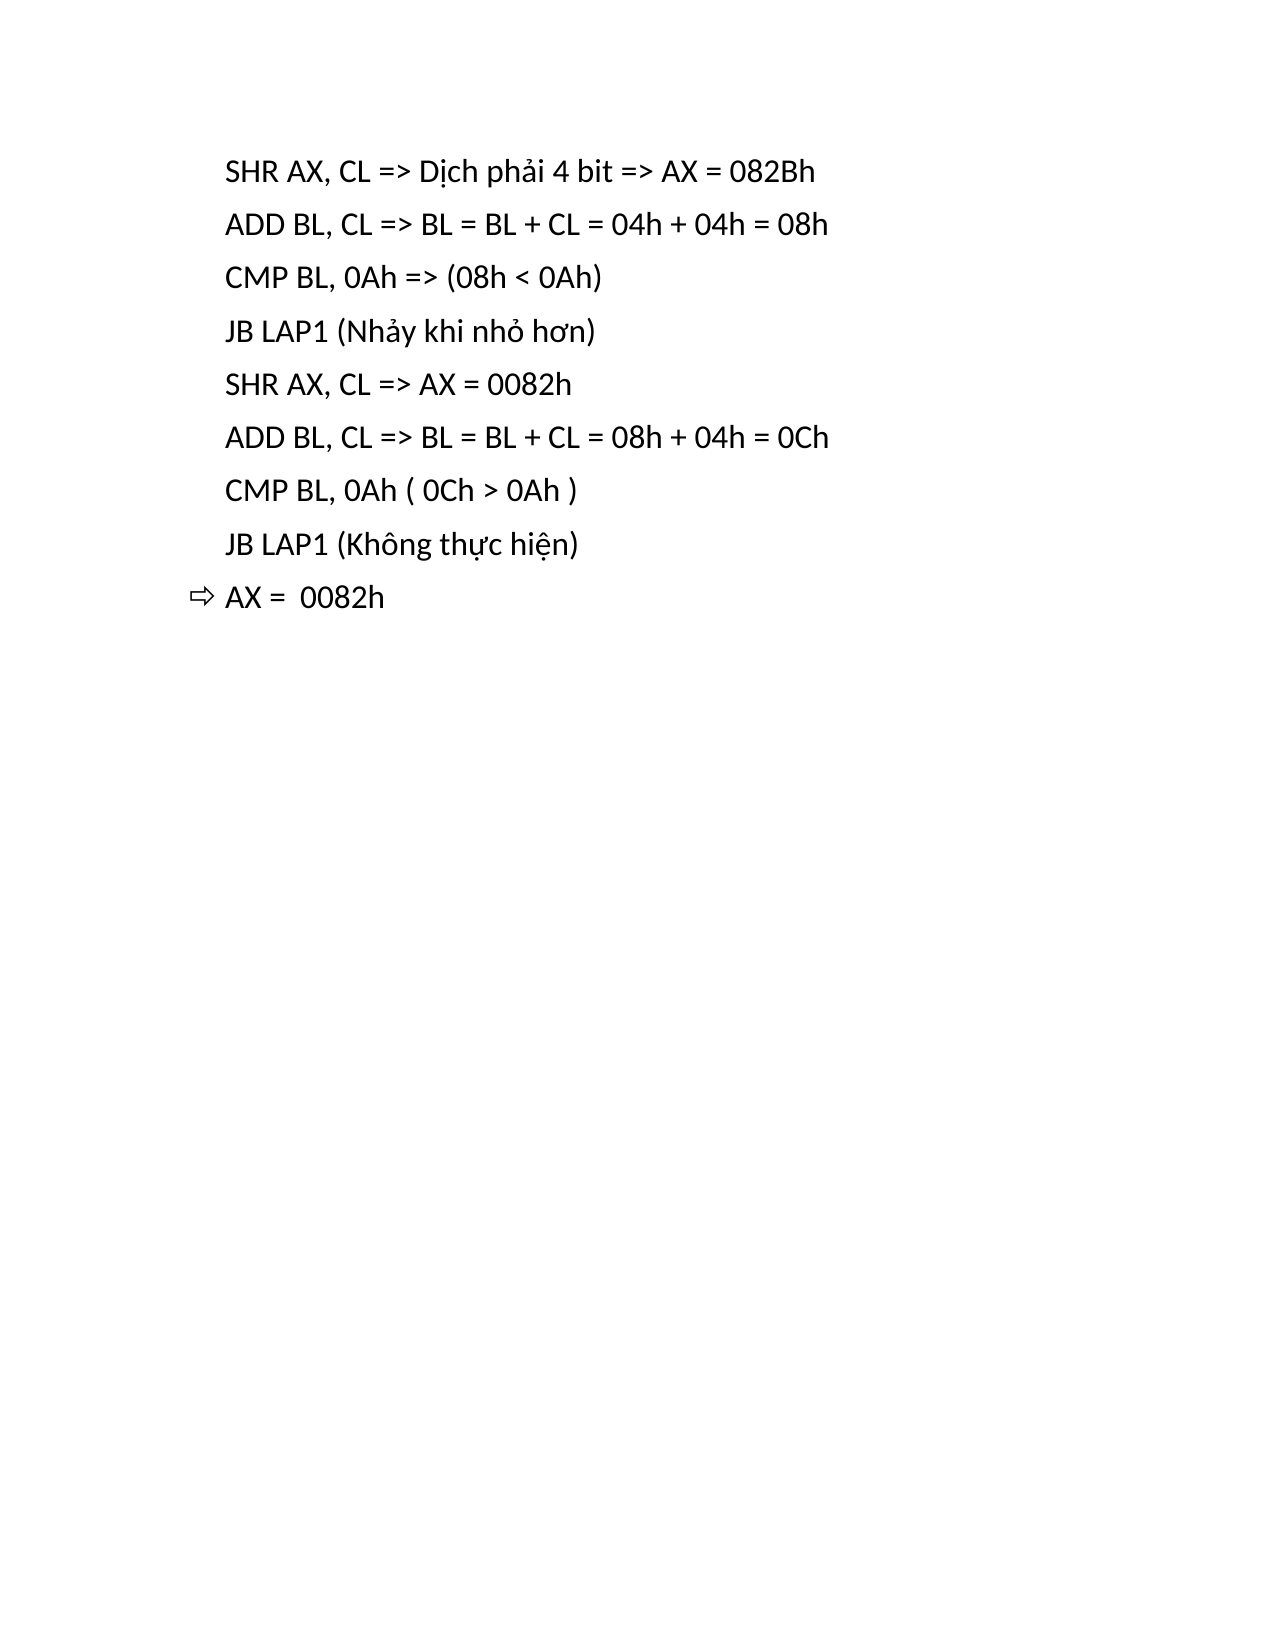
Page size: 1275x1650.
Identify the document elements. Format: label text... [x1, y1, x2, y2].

text JB LAP1 (Không thực hiện) [150, 523, 1125, 563]
text SHR AX, CL => AX = 0082h [150, 363, 1125, 404]
text CMP BL, 0Ah => (08h < 0Ah) [150, 256, 1125, 297]
text SHR AX, CL => Dịch phải 4 bit => AX = 082Bh [150, 150, 1125, 191]
list AX = 0082h [187, 576, 1125, 617]
text CMP BL, 0Ah ( 0Ch > 0Ah ) [150, 469, 1125, 510]
text JB LAP1 (Nhảy khi nhỏ hơn) [150, 310, 1125, 350]
text ADD BL, CL => BL = BL + CL = 08h + 04h = 0Ch [150, 416, 1125, 457]
text ADD BL, CL => BL = BL + CL = 04h + 04h = 08h [150, 203, 1125, 244]
